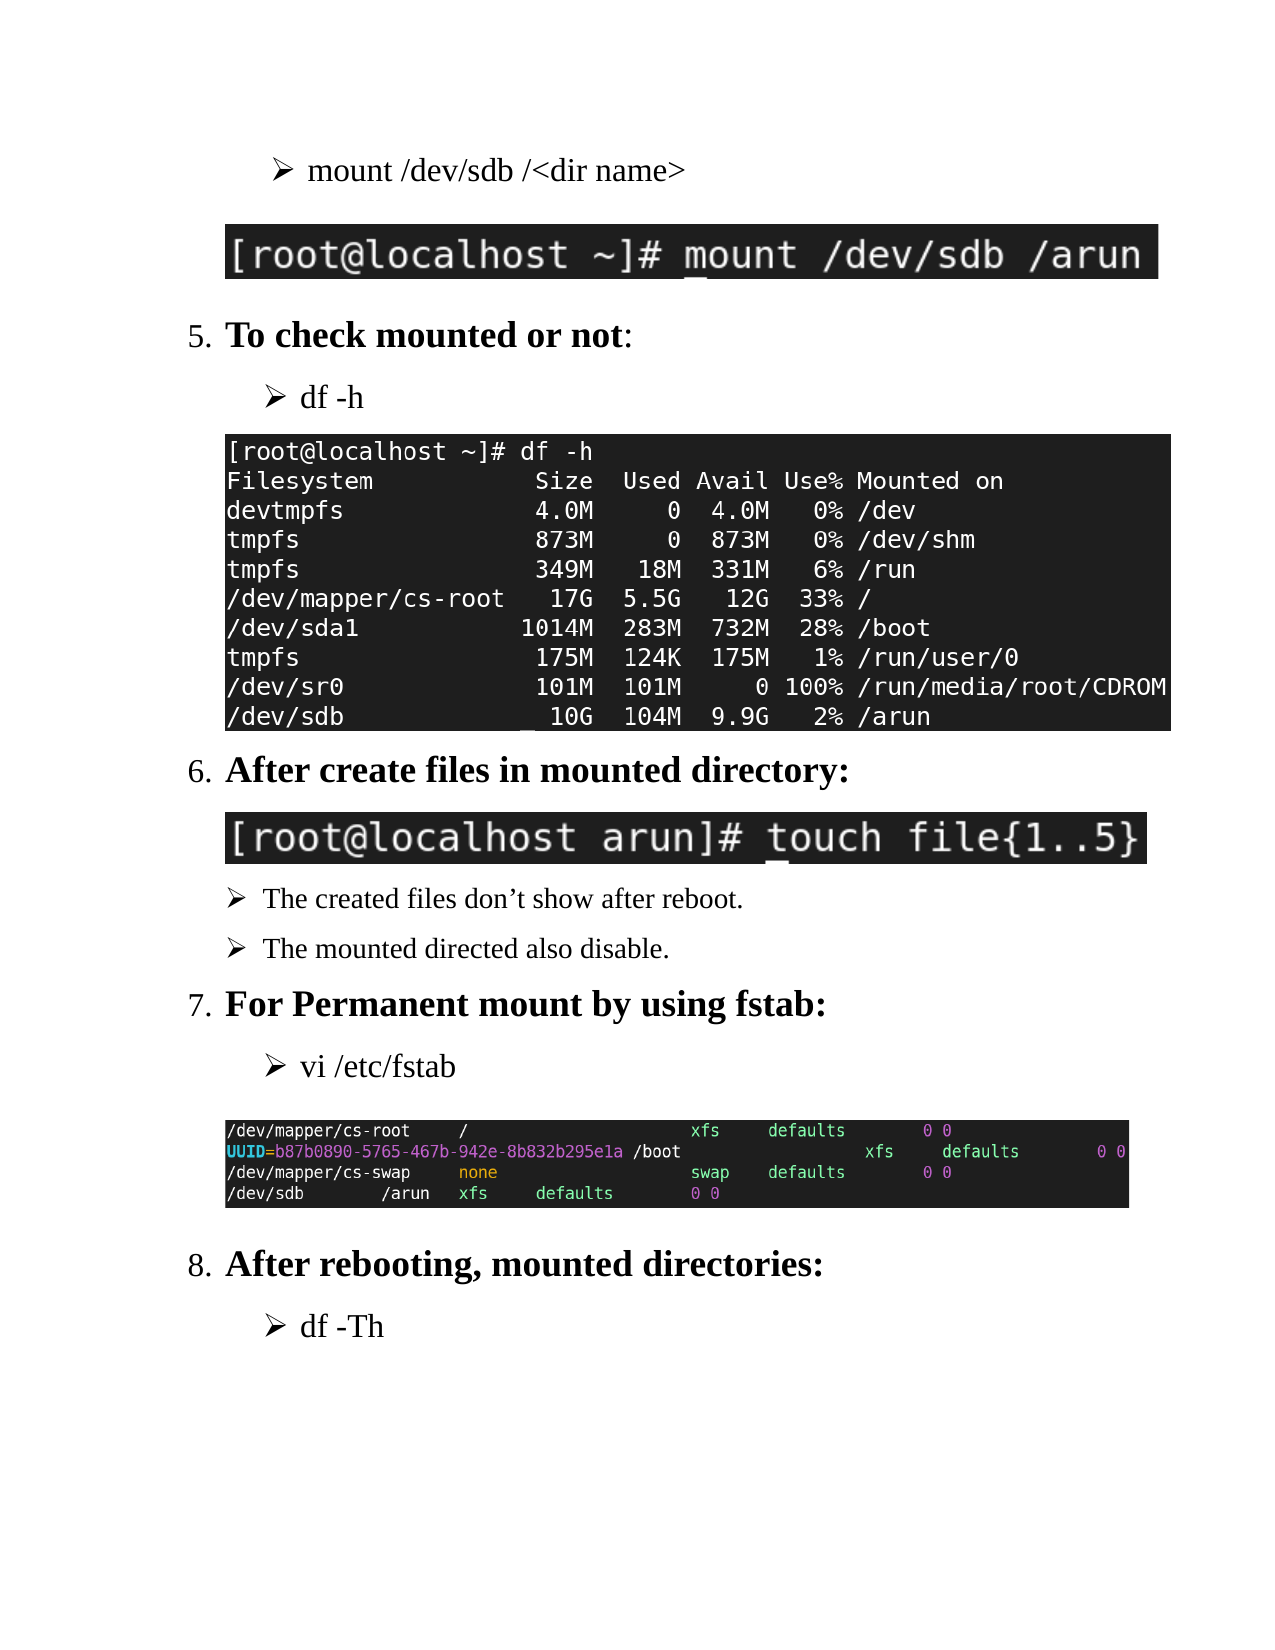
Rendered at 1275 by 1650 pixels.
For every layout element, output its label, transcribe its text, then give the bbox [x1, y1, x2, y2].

list vi /etc/fstab [262, 1046, 1125, 1084]
list The mounted directed also disable. [225, 931, 1125, 965]
list The created files don’t show after reboot. [225, 881, 1125, 914]
list To check mounted or not: [187, 312, 1125, 356]
picture [225, 1120, 1130, 1208]
picture [225, 812, 1147, 864]
list df -h [262, 377, 1125, 416]
list After create files in mounted directory: [187, 748, 1125, 791]
list After rebooting, mounted directories: [187, 1241, 1125, 1284]
picture [225, 434, 1171, 731]
list For Permanent mount by using fstab: [187, 982, 1125, 1025]
list mount /dev/sdb /<dir name> [270, 150, 1125, 188]
list df -Th [262, 1306, 1125, 1344]
picture [225, 224, 1159, 279]
